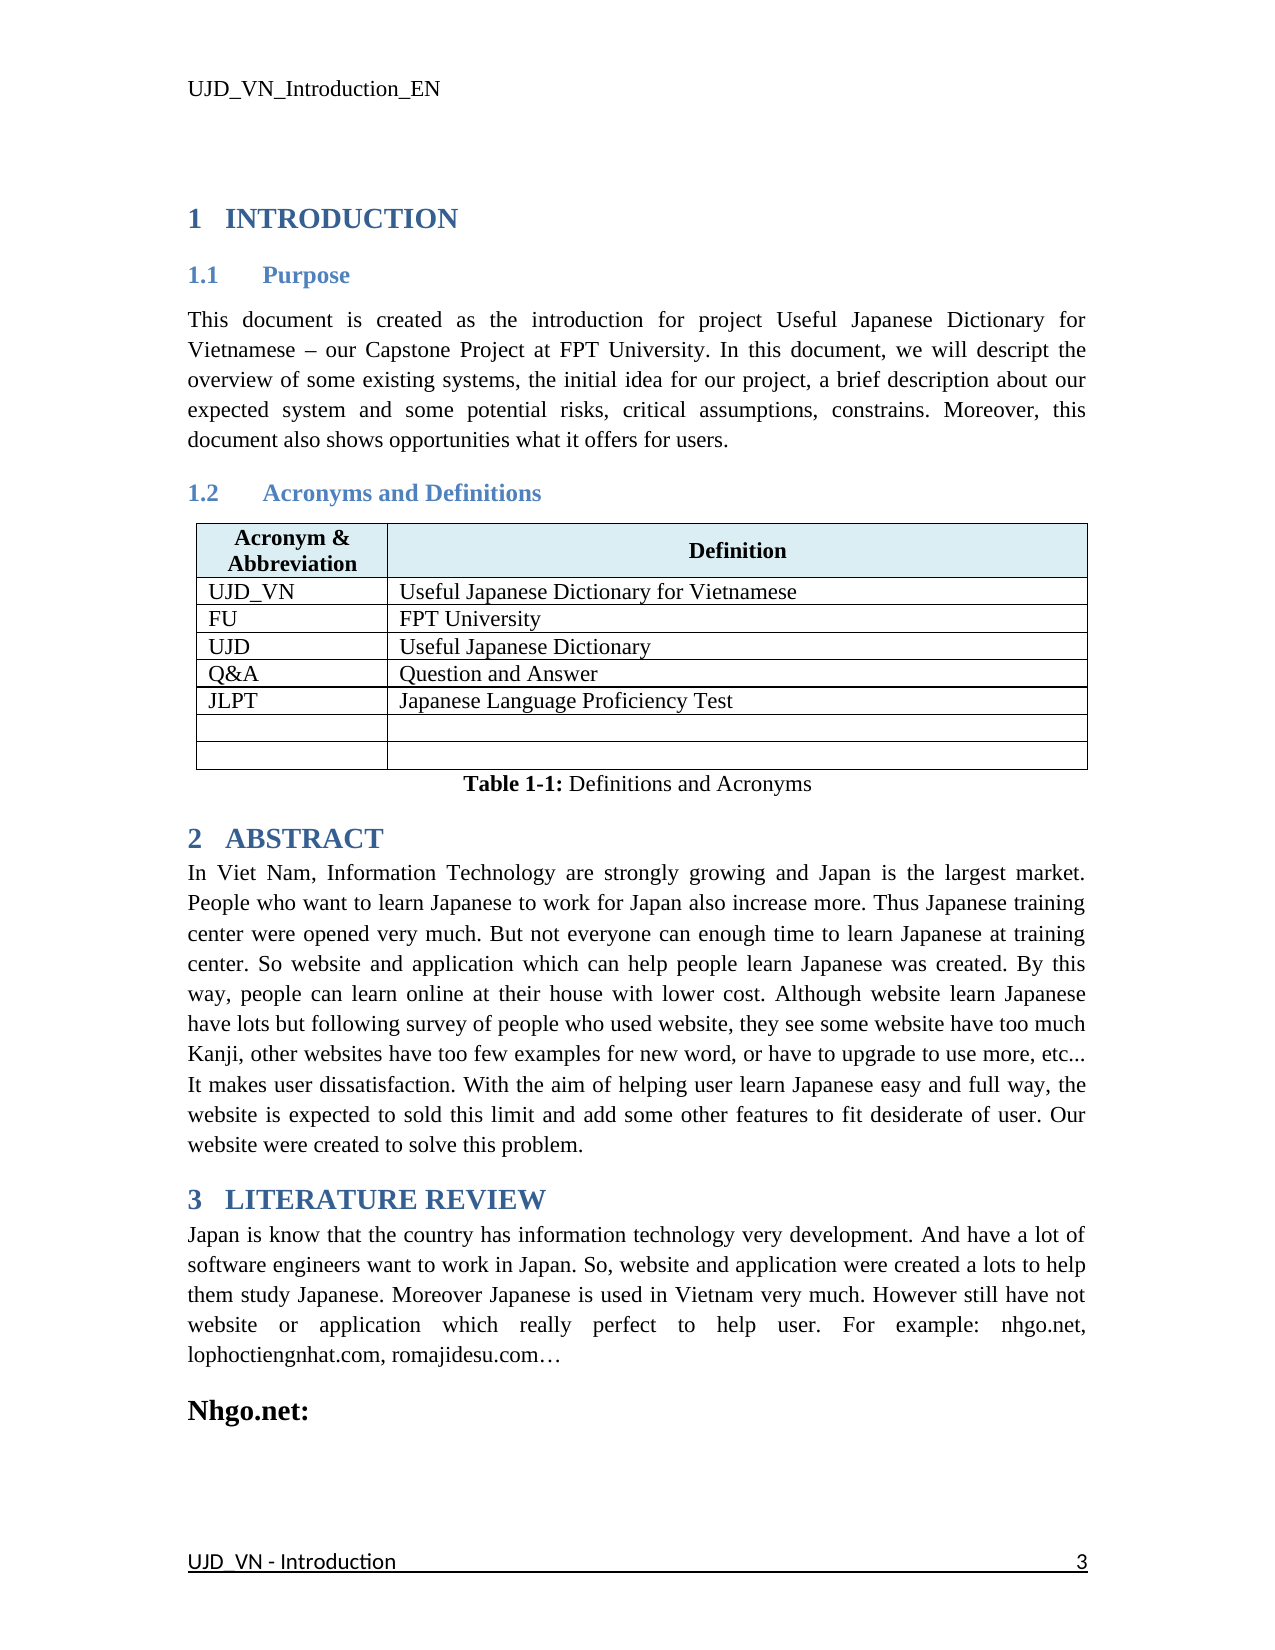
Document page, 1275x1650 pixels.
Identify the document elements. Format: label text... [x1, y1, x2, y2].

table_cell UJD [197, 633, 387, 659]
table_cell JLPT [197, 688, 387, 714]
subtitle Acronyms and Definitions [187, 478, 1087, 506]
text Nhgo.net: [187, 1393, 1087, 1426]
table_header Definition [388, 524, 1087, 577]
table_cell UJD_VN [197, 578, 387, 604]
subtitle Purpose [187, 260, 1087, 289]
subtitle INTRODUCTION [187, 201, 1087, 234]
table_cell [197, 742, 387, 769]
table_cell Question and Answer [388, 660, 1087, 686]
table_cell Japanese Language Proficiency Test [388, 688, 1087, 714]
text This document is created as the introduction for project Useful Japanese Dictionary for Vietnamese – our Capstone Project at FPT University. In this document, we will descript the overview of some existing systems, the initial idea for our project, a brief description about our expected system and some potential risks, critical assumptions, constrains. Moreover, this document also shows opportunities what it offers for users. [187, 306, 1087, 453]
table_cell Q&A [197, 660, 387, 686]
text In Viet Nam, Information Technology are strongly growing and Japan is the largest market. People who want to learn Japanese to work for Japan also increase more. Thus Japanese training center were opened very much. But not everyone can enough time to learn Japanese at training center. So website and application which can help people learn Japanese was created. By this way, people can learn online at their house with lower cost. Although website learn Japanese have lots but following survey of people who used website, they see some website have too much Kanji, other websites have too few examples for new word, or have to upgrade to use more, etc... It makes user dissatisfaction. With the aim of helping user learn Japanese easy and full way, the website is expected to sold this limit and add some other features to fit desiderate of user. Our website were created to solve this problem. [187, 859, 1087, 1157]
text Japan is know that the country has information technology very development. And have a lot of software engineers want to work in Japan. So, website and application were created a lots to help them study Japanese. Moreover Japanese is used in Vietnam very much. However still have not website or application which really perfect to help user. For example: nhgo.net, lophoctiengnhat.com, romajidesu.com… [187, 1221, 1087, 1368]
table_cell [197, 715, 387, 741]
table_header Acronym & Abbreviation [197, 524, 387, 577]
table_cell Useful Japanese Dictionary [388, 633, 1087, 659]
subtitle LITERATURE REVIEW [187, 1182, 1087, 1216]
subtitle ABSTRACT [187, 821, 1087, 854]
table_cell FPT University [388, 605, 1087, 632]
table_cell FU [197, 605, 387, 632]
text Table 1-1: Definitions and Acronyms [187, 770, 1087, 796]
table_cell [388, 715, 1087, 741]
table_cell [388, 742, 1087, 769]
table_cell Useful Japanese Dictionary for Vietnamese [388, 578, 1087, 604]
